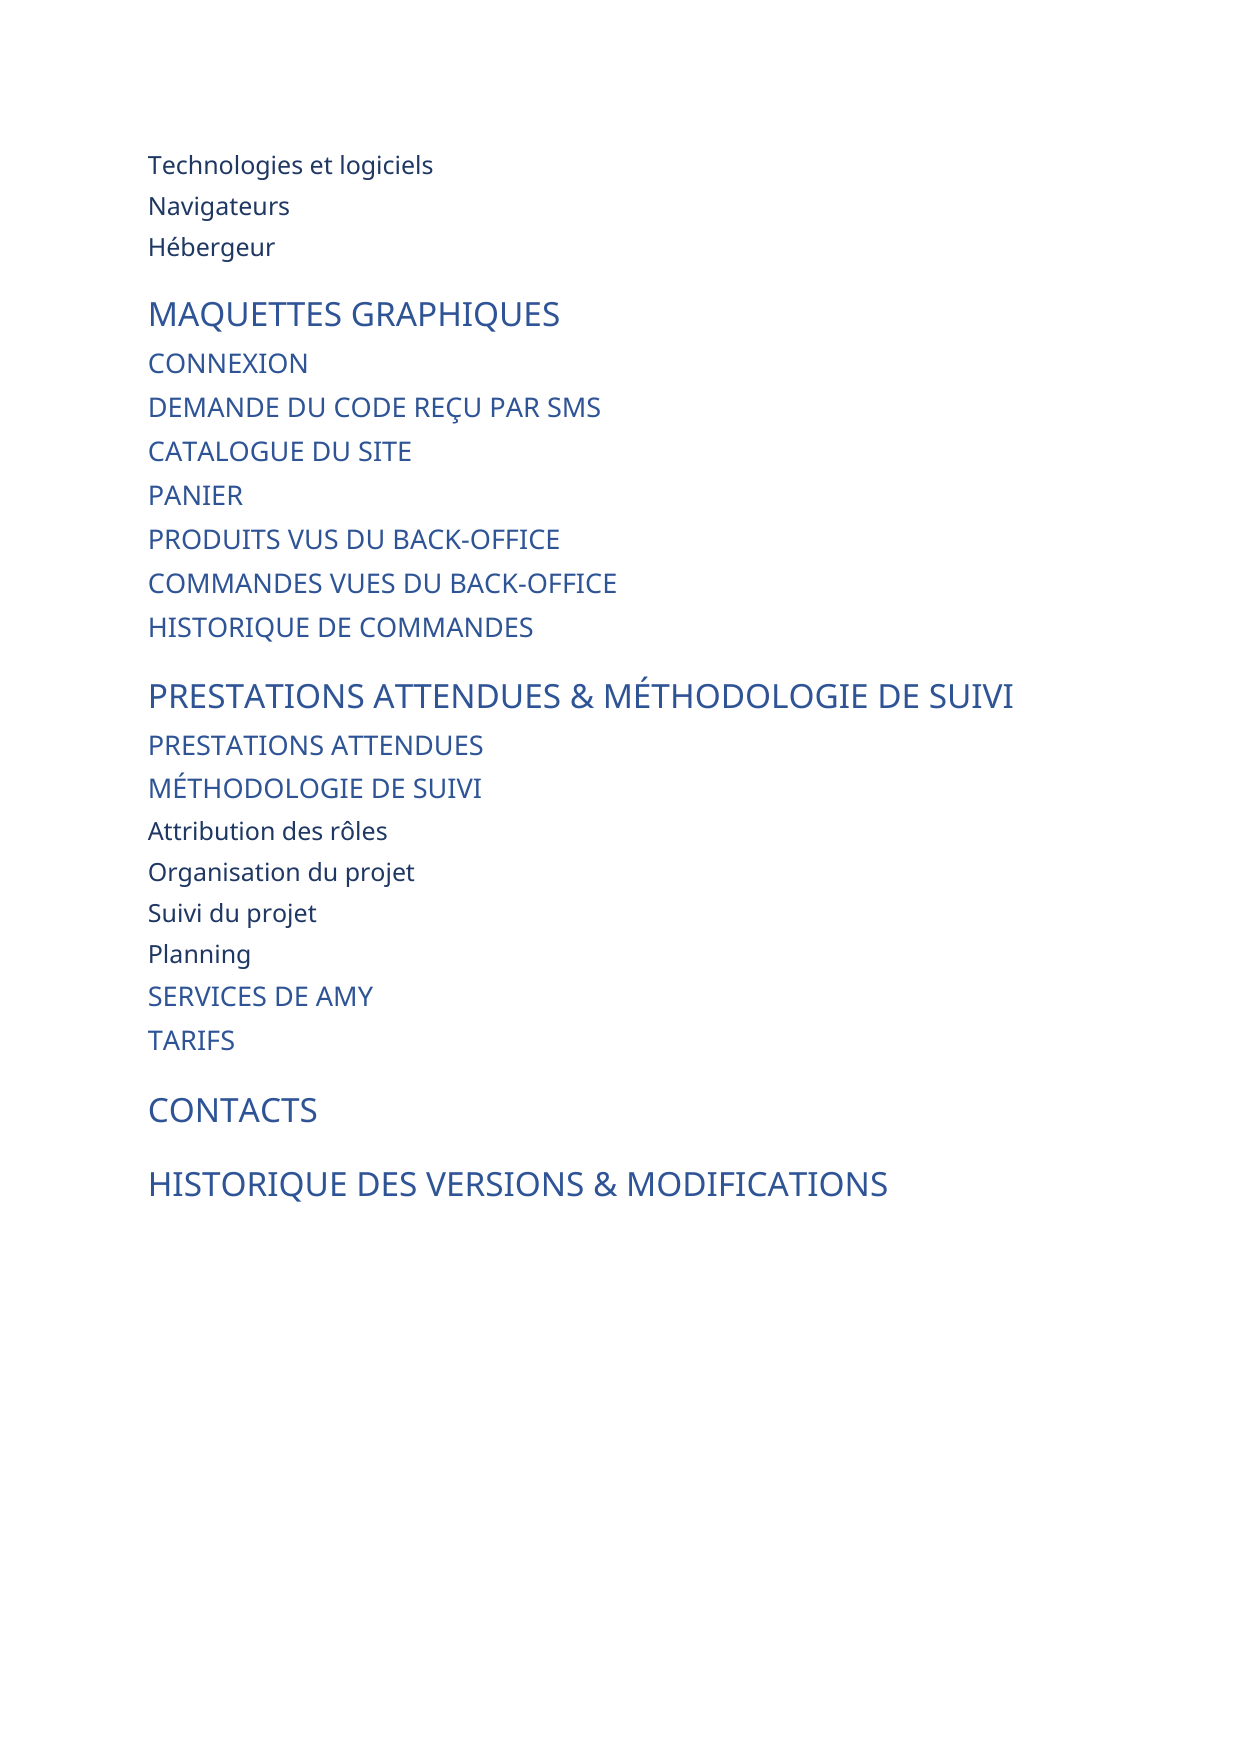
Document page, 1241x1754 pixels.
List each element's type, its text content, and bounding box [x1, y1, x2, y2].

subtitle PRESTATIONS ATTENDUES & MÉTHODOLOGIE DE SUIVI [148, 673, 1093, 718]
subtitle Planning [148, 937, 1093, 971]
subtitle PANIER [148, 476, 1093, 513]
subtitle Navigateurs [148, 188, 1093, 223]
subtitle HISTORIQUE DE COMMANDES [148, 608, 1093, 645]
subtitle MÉTHODOLOGIE DE SUIVI [148, 770, 1093, 807]
subtitle MAQUETTES GRAPHIQUES [148, 291, 1093, 337]
subtitle CONNEXION [148, 344, 1093, 381]
subtitle DEMANDE DU CODE REÇU PAR SMS [148, 388, 1093, 425]
subtitle Hébergeur [148, 229, 1093, 263]
subtitle Technologies et logiciels [148, 148, 1093, 182]
subtitle PRESTATIONS ATTENDUES [148, 726, 1093, 763]
subtitle Attribution des rôles [148, 814, 1093, 848]
subtitle PRODUITS VUS DU BACK-OFFICE [148, 520, 1093, 557]
subtitle CONTACTS [148, 1086, 1093, 1132]
subtitle Suivi du projet [148, 896, 1093, 930]
subtitle HISTORIQUE DES VERSIONS & MODIFICATIONS [148, 1160, 1093, 1206]
subtitle TARIFS [148, 1022, 1093, 1058]
subtitle Organisation du projet [148, 855, 1093, 889]
subtitle COMMANDES VUES DU BACK-OFFICE [148, 564, 1093, 601]
subtitle CATALOGUE DU SITE [148, 432, 1093, 469]
subtitle SERVICES DE AMY [148, 978, 1093, 1014]
